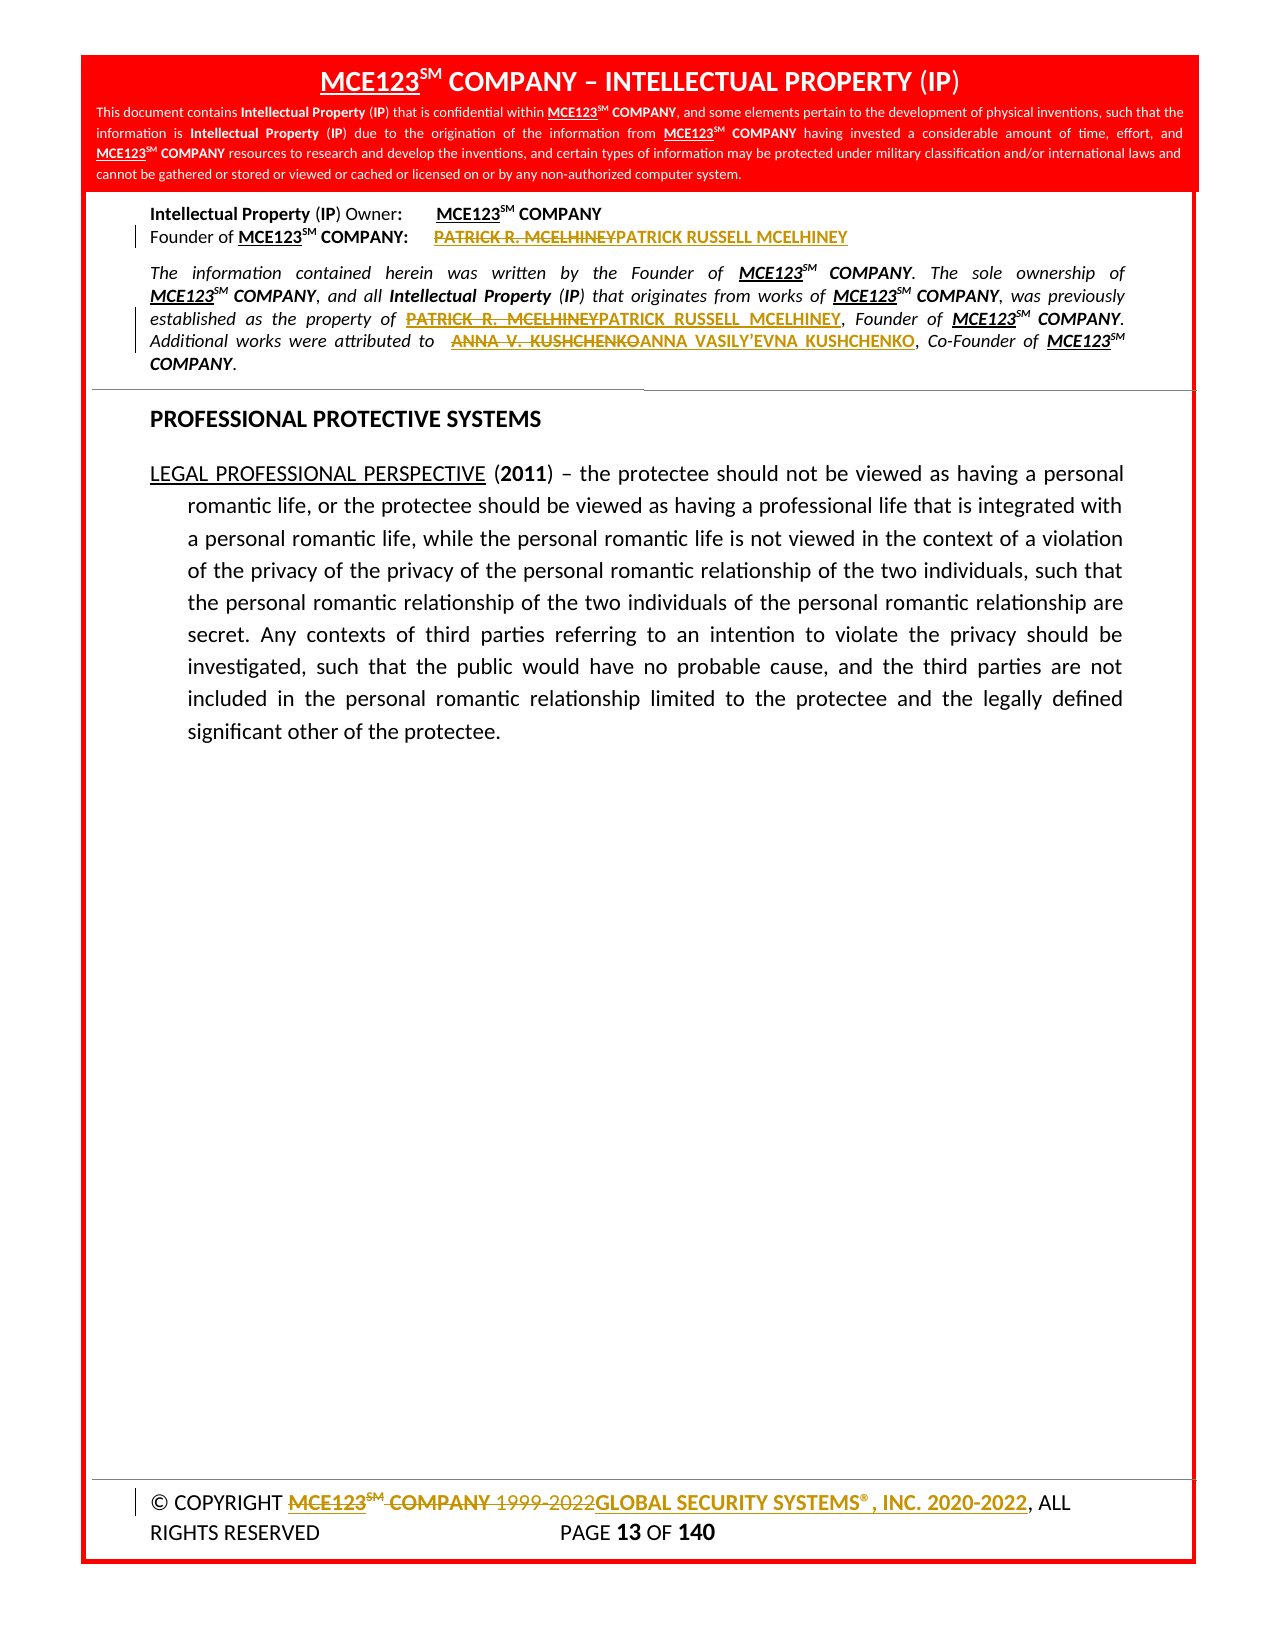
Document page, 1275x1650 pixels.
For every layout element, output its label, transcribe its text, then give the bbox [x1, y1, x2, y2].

text LEGAL PROFESSIONAL PERSPECTIVE (2011) – the protectee should not be viewed as having a personal romantic life, or the protectee should be viewed as having a professional life that is integrated with a personal romantic life, while the personal romantic life is not viewed in the context of a violation of the privacy of the privacy of the personal romantic relationship of the two individuals, such that the personal romantic relationship of the two individuals of the personal romantic relationship are secret. Any contexts of third parties referring to an intention to violate the privacy should be investigated, such that the public would have no probable cause, and the third parties are not included in the personal romantic relationship limited to the protectee and the legally defined significant other of the protectee. [150, 459, 1125, 745]
text PROFESSIONAL PROTECTIVE SYSTEMS [150, 403, 1125, 434]
